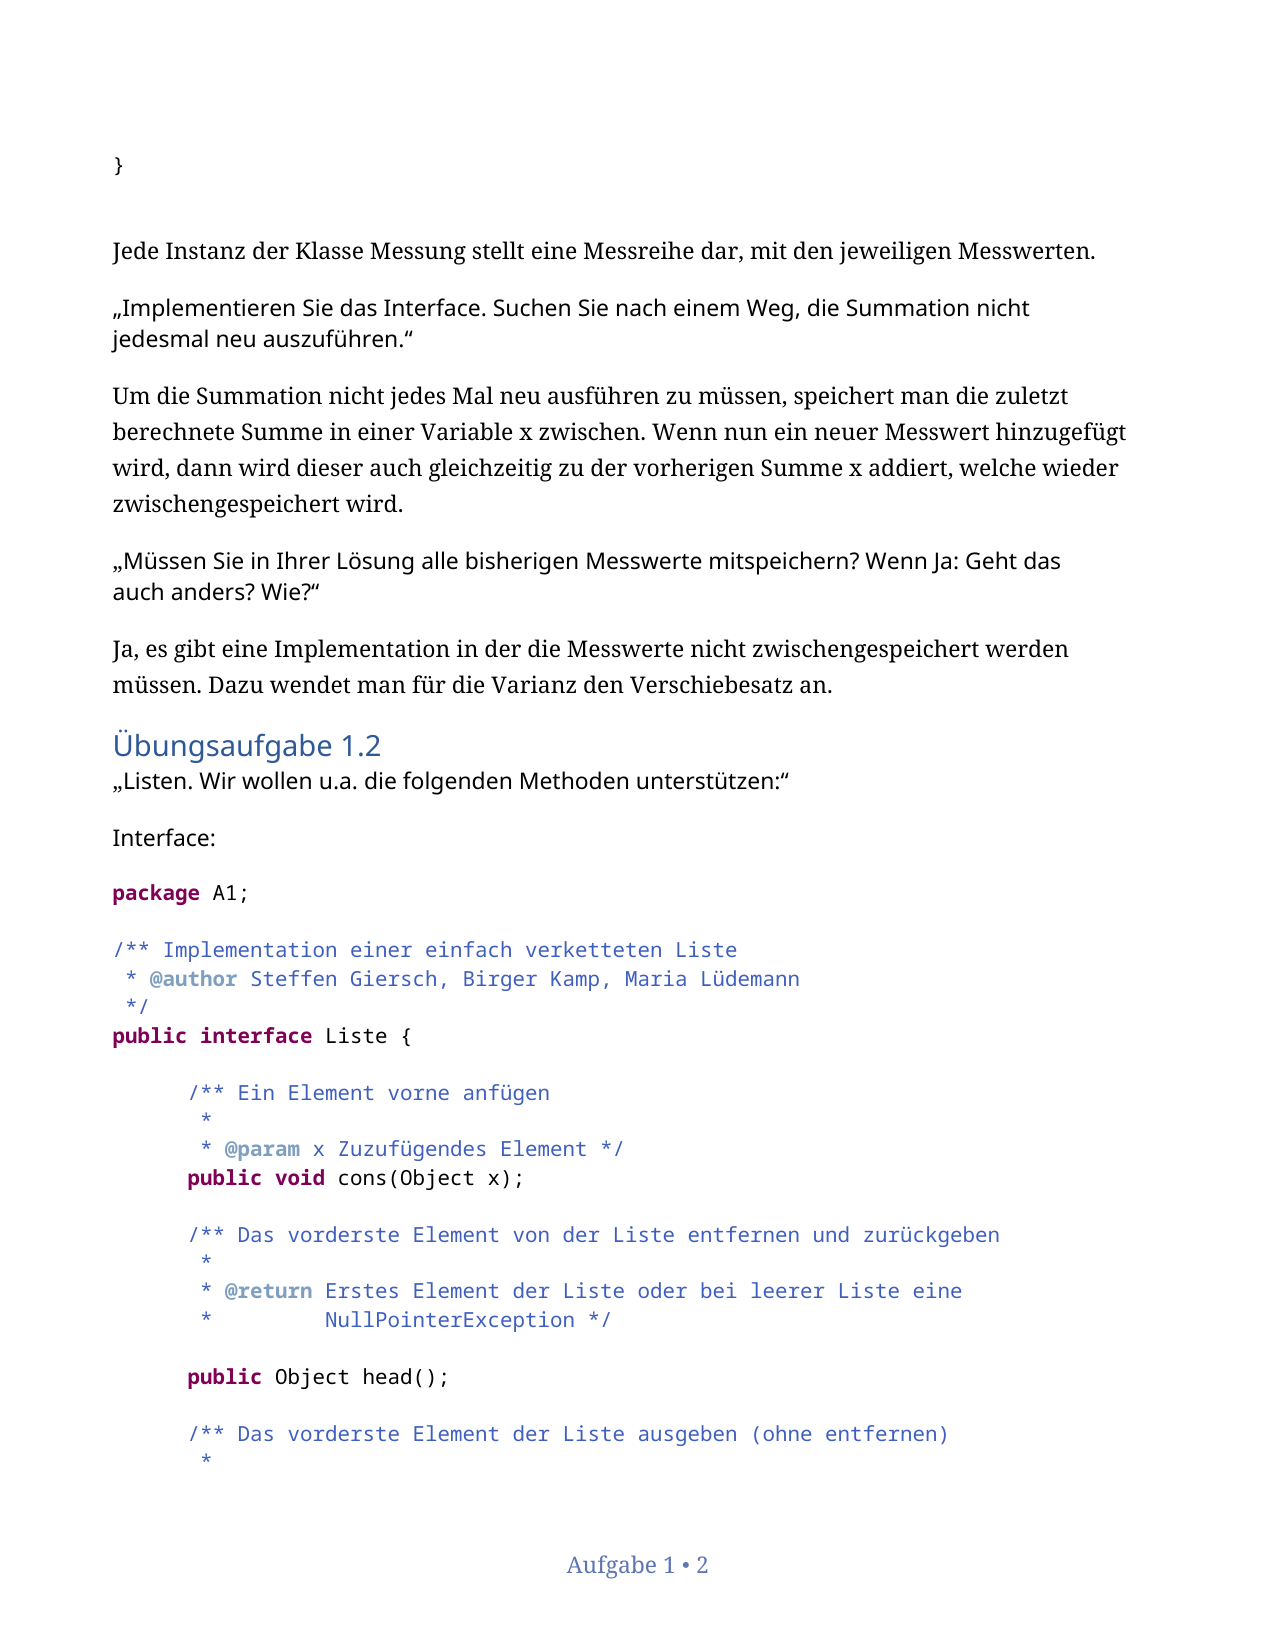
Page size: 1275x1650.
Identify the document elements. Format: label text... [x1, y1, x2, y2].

text * [112, 1447, 1162, 1476]
text * NullPointerException */ [112, 1305, 1162, 1333]
text public void cons(Object x); [112, 1163, 1162, 1191]
text jedesmal neu auszuführen.“ [112, 323, 1162, 354]
text * @return Erstes Element der Liste oder bei leerer Liste eine [112, 1277, 1162, 1305]
text package A1; [112, 878, 1162, 907]
text Ja, es gibt eine Implementation in der die Messwerte nicht zwischengespeichert werden müssen. Dazu wendet man für die Varianz den Verschiebesatz an. [112, 633, 1162, 700]
text public interface Liste { [112, 1021, 1162, 1049]
text Interface: [112, 822, 1162, 853]
text „Listen. Wir wollen u.a. die folgenden Methoden unterstützen:“ [112, 765, 1162, 796]
text * [112, 1248, 1162, 1277]
text /** Implementation einer einfach verketteten Liste [112, 935, 1162, 964]
text * [112, 1106, 1162, 1134]
text */ [112, 992, 1162, 1021]
text „Implementieren Sie das Interface. Suchen Sie nach einem Weg, die Summation nicht [112, 292, 1162, 323]
text /** Ein Element vorne anfügen [112, 1078, 1162, 1106]
subtitle Übungsaufgabe 1.2 [112, 725, 1162, 765]
text } [112, 150, 1162, 178]
text * @author Steffen Giersch, Birger Kamp, Maria Lüdemann [112, 964, 1162, 992]
text Um die Summation nicht jedes Mal neu ausführen zu müssen, speichert man die zuletzt berechnete Summe in einer Variable x zwischen. Wenn nun ein neuer Messwert hinzugefügt wird, dann wird dieser auch gleichzeitig zu der vorherigen Summe x addiert, welche wieder zwischengespeichert wird. [112, 380, 1162, 519]
text public Object head(); [112, 1362, 1162, 1390]
text „Müssen Sie in Ihrer Lösung alle bisherigen Messwerte mitspeichern? Wenn Ja: Geht das [112, 544, 1162, 576]
text Jede Instanz der Klasse Messung stellt eine Messreihe dar, mit den jeweiligen Messwerten. [112, 235, 1162, 266]
text auch anders? Wie?“ [112, 576, 1162, 607]
text /** Das vorderste Element der Liste ausgeben (ohne entfernen) [112, 1419, 1162, 1447]
text /** Das vorderste Element von der Liste entfernen und zurückgeben [112, 1220, 1162, 1248]
text * @param x Zuzufügendes Element */ [112, 1134, 1162, 1163]
